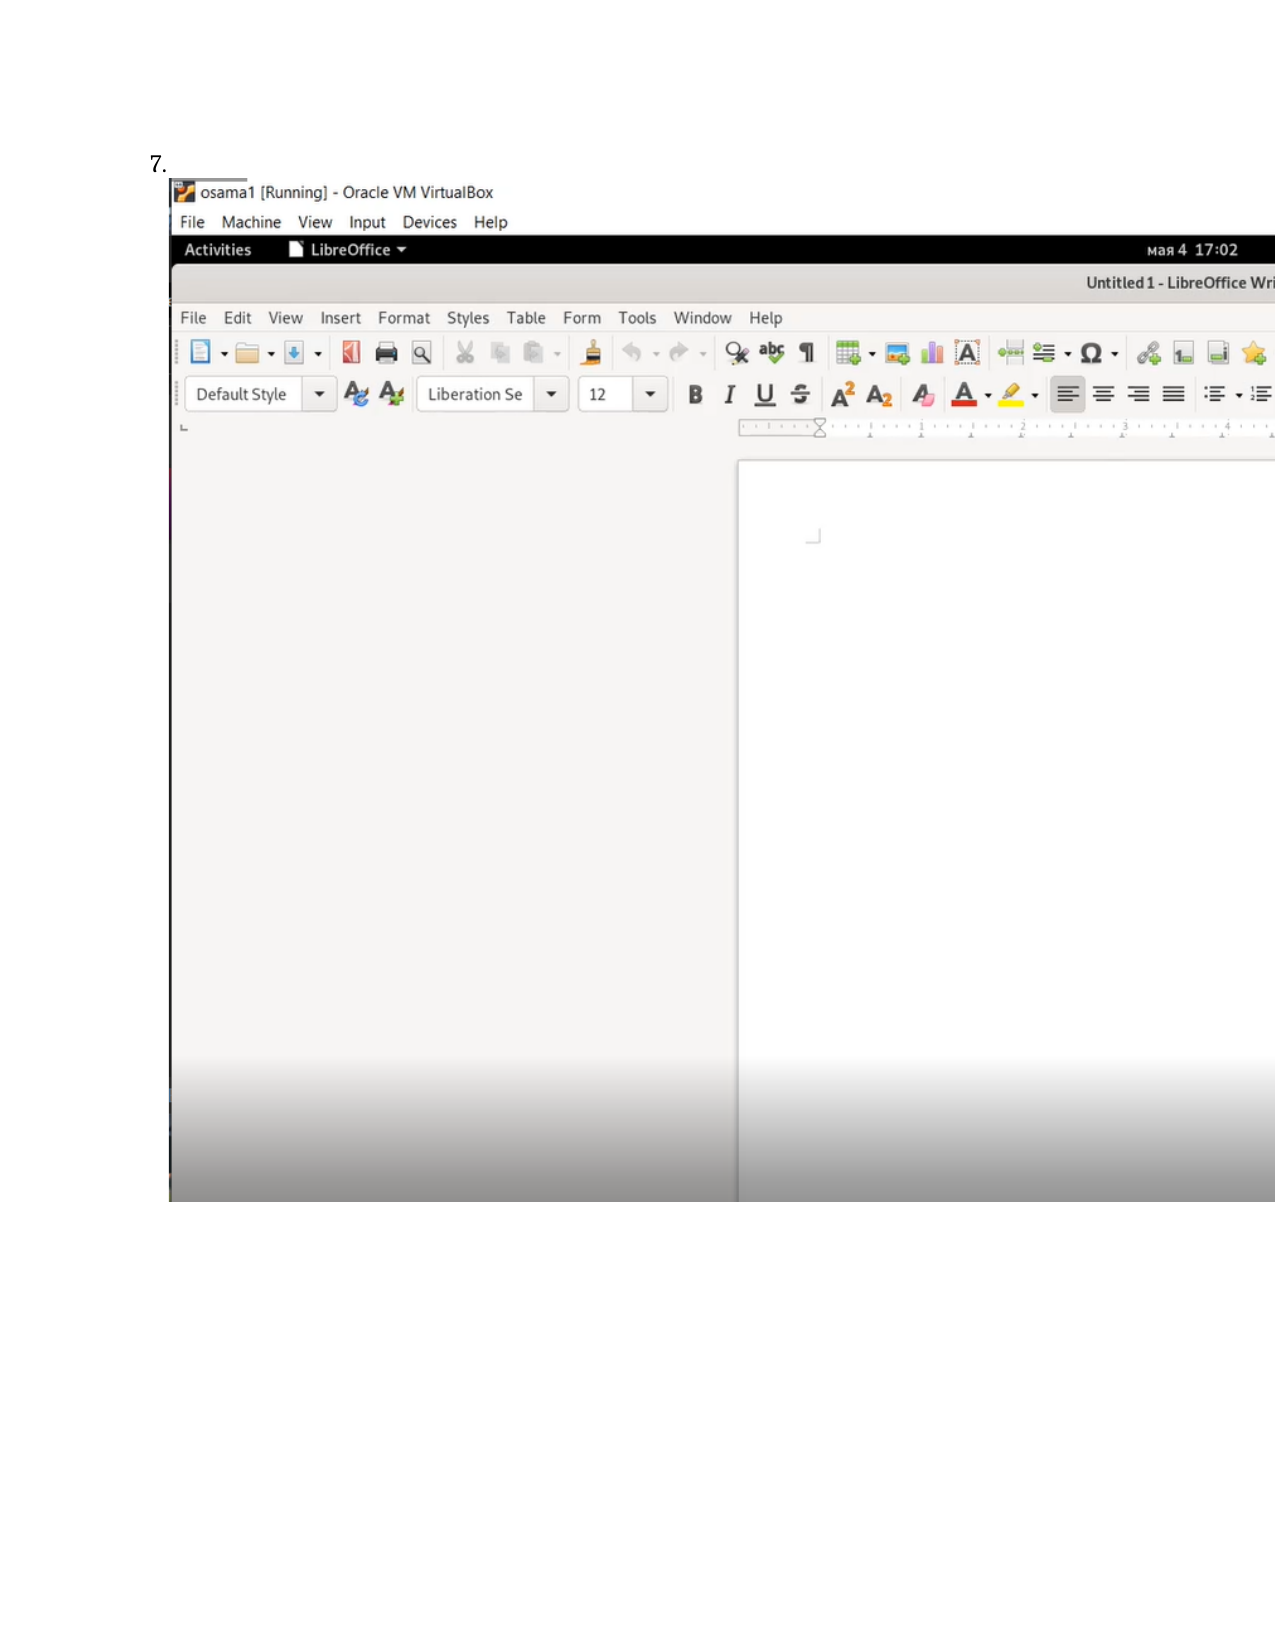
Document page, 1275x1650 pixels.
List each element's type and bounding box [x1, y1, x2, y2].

picture [168, 178, 1275, 1202]
